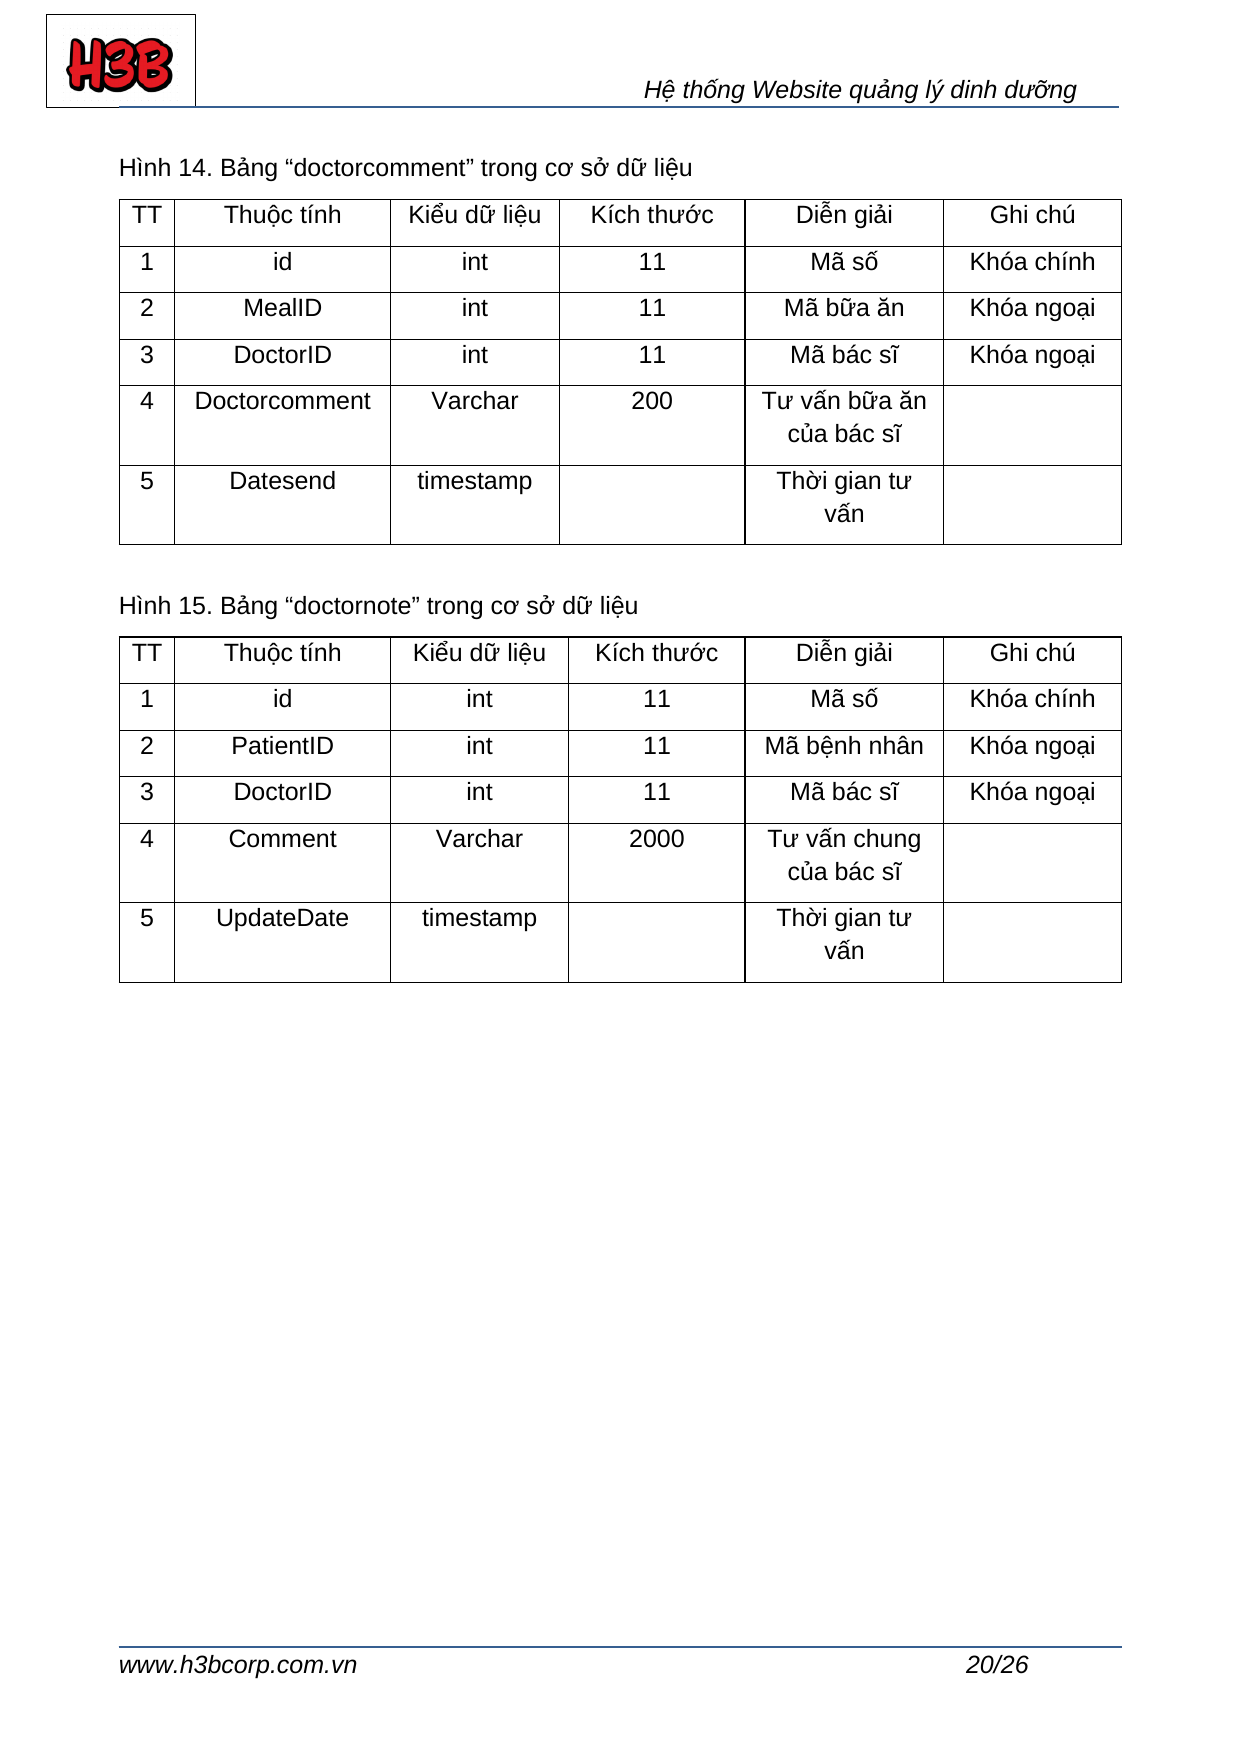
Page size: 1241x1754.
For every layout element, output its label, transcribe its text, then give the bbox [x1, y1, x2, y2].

table_cell 2000 [569, 824, 744, 902]
table_cell 11 [560, 293, 744, 339]
table_header Diễn giải [746, 200, 943, 246]
table_cell 11 [560, 247, 744, 292]
table_header Diễn giải [746, 638, 943, 683]
table_cell 3 [120, 340, 174, 385]
table_cell Mã bác sĩ [746, 777, 943, 823]
table_cell int [391, 731, 568, 776]
table_cell 1 [120, 684, 174, 729]
table_cell Mã bệnh nhân [746, 731, 943, 776]
table_header Ghi chú [944, 200, 1121, 246]
table_cell timestamp [391, 903, 568, 982]
table_cell int [391, 247, 559, 292]
table_cell int [391, 293, 559, 339]
table_cell 2 [120, 293, 174, 339]
table_cell [944, 466, 1121, 544]
table_cell int [391, 777, 568, 823]
table_header TT [120, 200, 174, 246]
table_cell 5 [120, 466, 174, 544]
table_cell MealID [175, 293, 390, 339]
table_cell Tư vấn chung của bác sĩ [746, 824, 943, 902]
table_cell timestamp [391, 466, 559, 544]
table_cell DoctorID [175, 340, 390, 385]
table_cell PatientID [175, 731, 390, 776]
table_cell Khóa ngoại [944, 340, 1121, 385]
table_header Kích thước [569, 638, 744, 683]
table_cell 11 [569, 684, 744, 729]
table_cell Mã bữa ăn [746, 293, 943, 339]
table_header Thuộc tính [175, 200, 390, 246]
table_cell 11 [569, 777, 744, 823]
table_header Thuộc tính [175, 638, 390, 683]
table_cell int [391, 684, 568, 729]
table_header Kiểu dữ liệu [391, 638, 568, 683]
table_cell Datesend [175, 466, 390, 544]
table_header Ghi chú [944, 638, 1121, 683]
table_cell [944, 824, 1121, 902]
table_cell 2 [120, 731, 174, 776]
table_header TT [120, 638, 174, 683]
table_cell Khóa chính [944, 684, 1121, 729]
table_cell Tư vấn bữa ăn của bác sĩ [746, 386, 943, 465]
table_cell Thời gian tư vấn [746, 466, 943, 544]
picture [61, 22, 180, 101]
table_cell Khóa chính [944, 247, 1121, 292]
table_cell id [175, 247, 390, 292]
table_cell 1 [120, 247, 174, 292]
table_cell Khóa ngoại [944, 293, 1121, 339]
table_cell Doctorcomment [175, 386, 390, 465]
table_cell 4 [120, 824, 174, 902]
table_cell Varchar [391, 386, 559, 465]
text Hình 15. Bảng “doctornote” trong cơ sở dữ liệu [118, 591, 1122, 620]
table_cell Mã bác sĩ [746, 340, 943, 385]
table_cell [944, 903, 1121, 982]
table_cell int [391, 340, 559, 385]
text Hình 14. Bảng “doctorcomment” trong cơ sở dữ liệu [118, 153, 1122, 182]
table_cell Varchar [391, 824, 568, 902]
table_header Kích thước [560, 200, 744, 246]
table_cell 11 [569, 731, 744, 776]
table_cell 4 [120, 386, 174, 465]
table_cell Comment [175, 824, 390, 902]
table_cell [560, 466, 744, 544]
table_cell 3 [120, 777, 174, 823]
table_cell id [175, 684, 390, 729]
table_cell DoctorID [175, 777, 390, 823]
table_cell Mã số [746, 247, 943, 292]
table_cell Khóa ngoại [944, 731, 1121, 776]
table_cell 200 [560, 386, 744, 465]
table_cell [944, 386, 1121, 465]
table_cell UpdateDate [175, 903, 390, 982]
table_cell 5 [120, 903, 174, 982]
table_cell Khóa ngoại [944, 777, 1121, 823]
table_header Kiểu dữ liệu [391, 200, 559, 246]
table_cell Thời gian tư vấn [746, 903, 943, 982]
table_cell [569, 903, 744, 982]
table_cell 11 [560, 340, 744, 385]
table_cell Mã số [746, 684, 943, 729]
